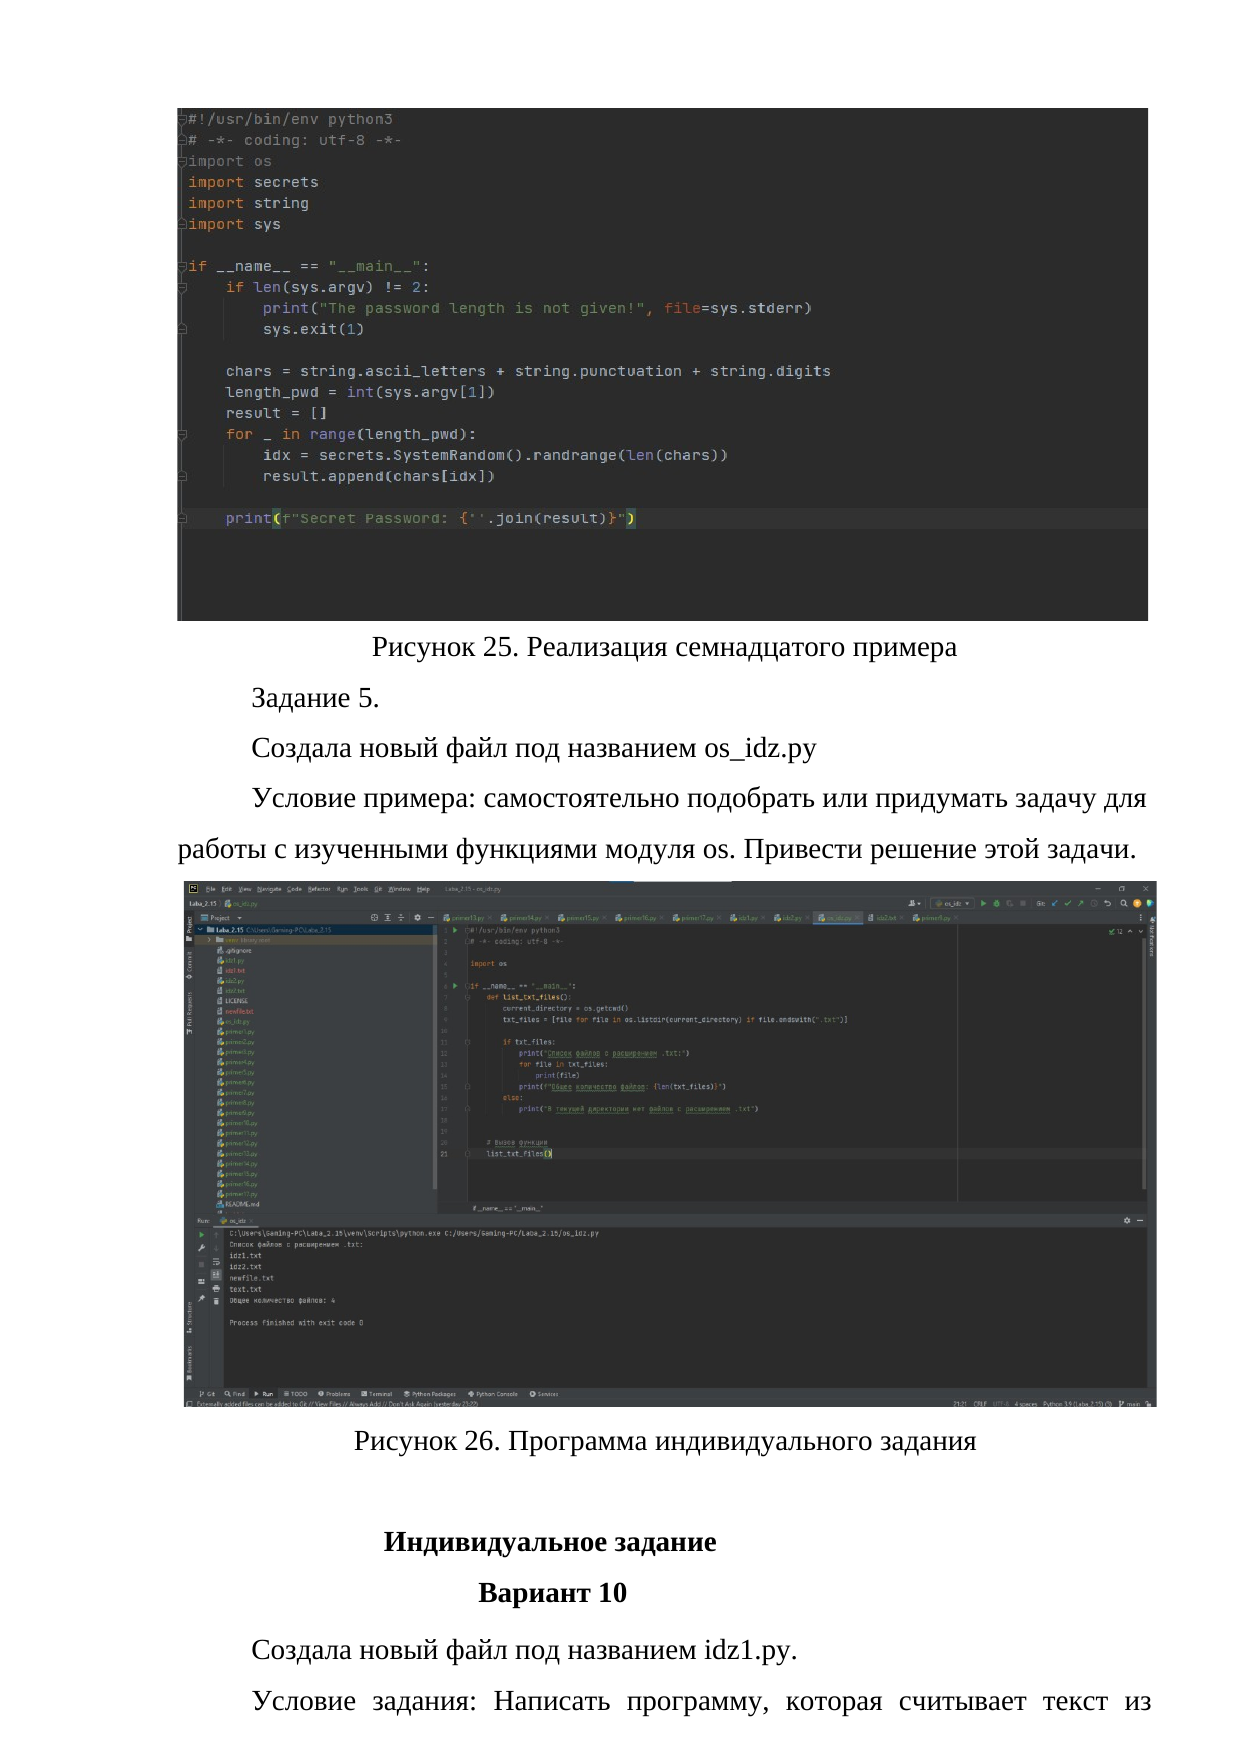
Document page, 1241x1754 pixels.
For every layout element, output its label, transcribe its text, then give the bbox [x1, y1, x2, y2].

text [177, 1683, 1152, 1716]
picture [183, 881, 1157, 1407]
subtitle Индивидуальное задание [274, 1524, 832, 1558]
text Условие примера: самостоятельно подобрать или придумать задачу для работы с изученными функциями модуля os. Привести решение этой задачи. [177, 781, 1149, 864]
subtitle Вариант 10 [274, 1575, 832, 1608]
text Создала новый файл под названием os_idz.py [251, 730, 1163, 763]
picture [177, 108, 1149, 621]
text Создала новый файл под названием idz1.py. [251, 1632, 1163, 1666]
text Рисунок 25. Реализация семнадцатого примера [195, 629, 1134, 663]
subtitle Задание 5. [251, 680, 1163, 714]
text Рисунок 26. Программа индивидуального задания [299, 1423, 1032, 1457]
